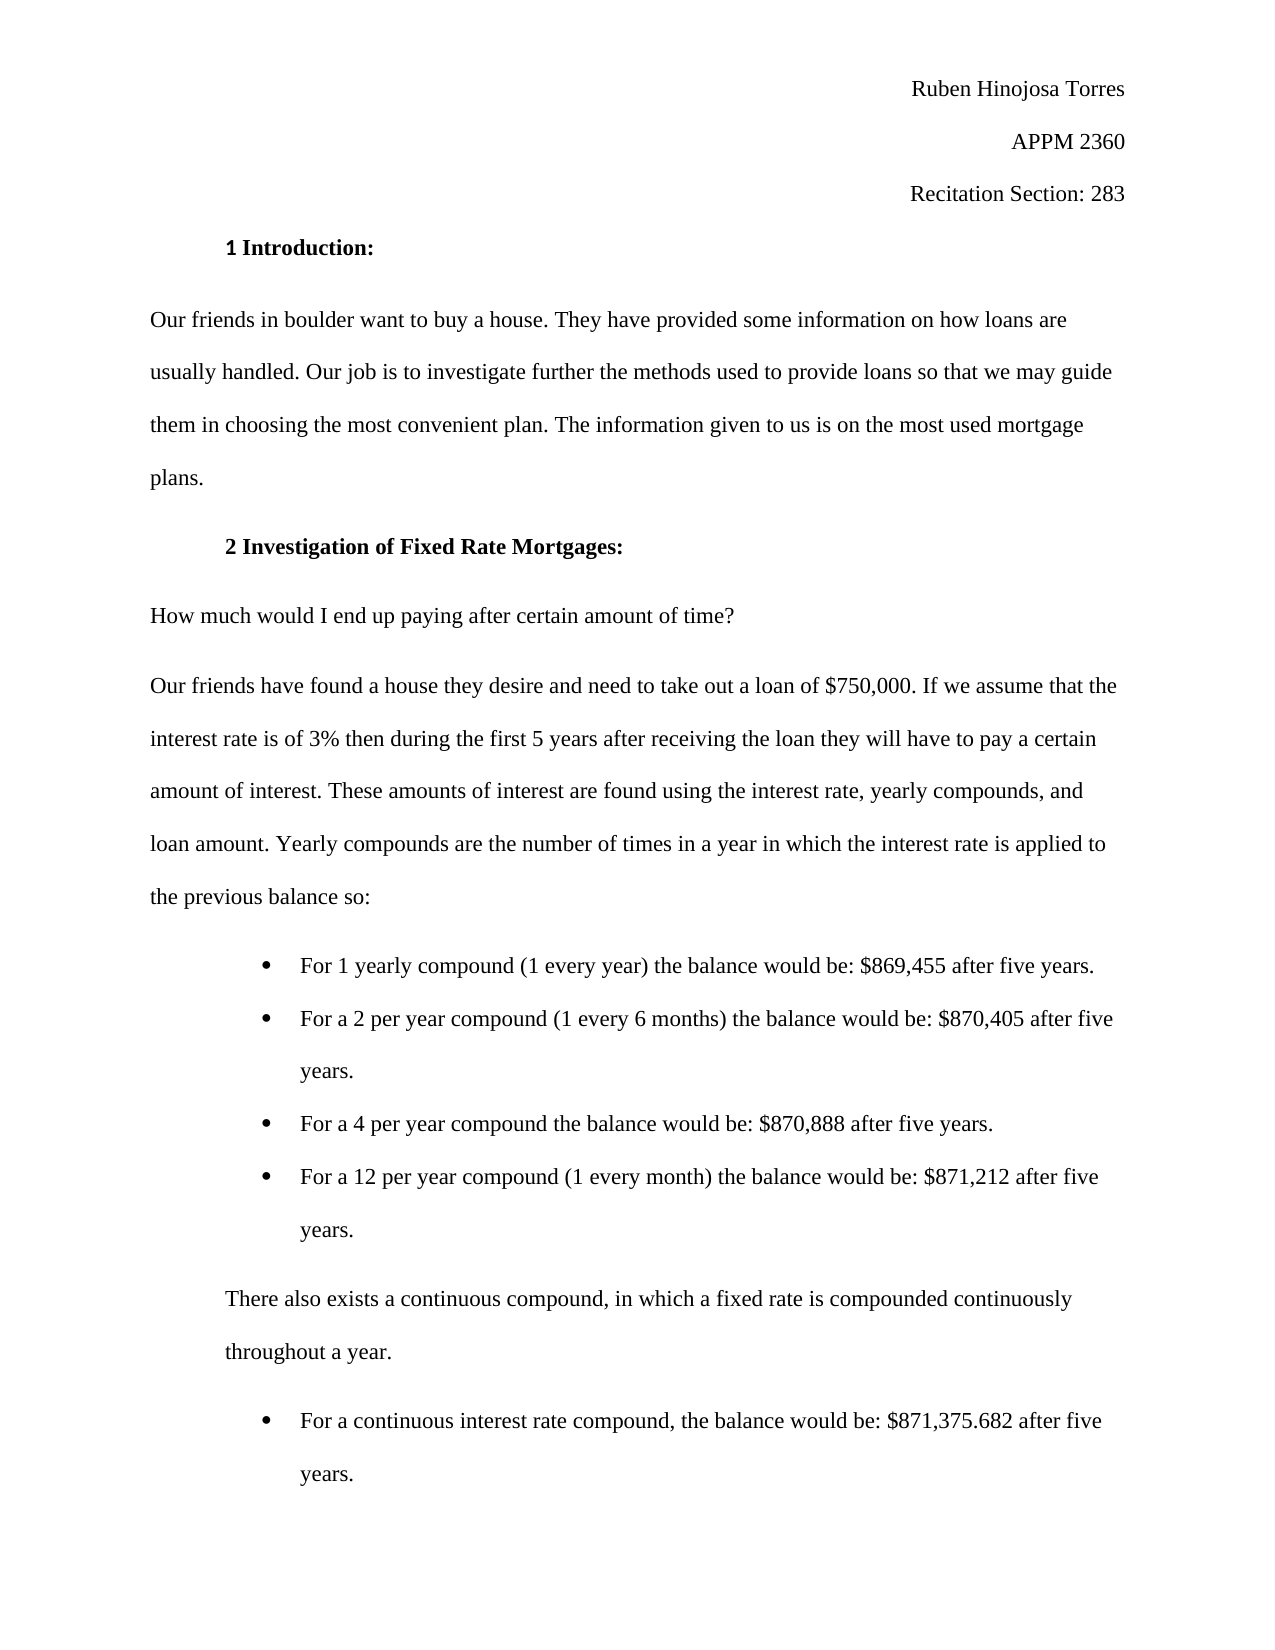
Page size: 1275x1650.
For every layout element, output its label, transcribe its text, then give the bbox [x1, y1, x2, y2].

list For a continuous interest rate compound, the balance would be: $871,375.682 after five years. [262, 1407, 1125, 1486]
list For a 2 per year compound (1 every 6 months) the balance would be: $870,405 after five years. [262, 1005, 1125, 1084]
text How much would I end up paying after certain amount of time? [150, 603, 1125, 629]
text Our friends have found a house they desire and need to take out a loan of $750,000. If we assume that the interest rate is of 3% then during the first 5 years after receiving the loan they will have to pay a certain amount of interest. These amounts of interest are found using the interest rate, yearly compounds, and loan amount. Yearly compounds are the number of times in a year in which the interest rate is applied to the previous balance so: [150, 672, 1125, 909]
text 1 Introduction: [150, 233, 1125, 261]
list For a 12 per year compound (1 every month) the balance would be: $871,212 after five years. [262, 1163, 1125, 1242]
text There also exists a continuous compound, in which a fixed rate is compounded continuously throughout a year. [225, 1285, 1125, 1364]
text 2 Investigation of Fixed Rate Mortgages: [150, 533, 1125, 559]
list For a 4 per year compound the balance would be: $870,888 after five years. [262, 1110, 1125, 1137]
list For 1 yearly compound (1 every year) the balance would be: $869,455 after five years. [262, 952, 1125, 978]
text Our friends in boulder want to buy a house. They have provided some information on how loans are usually handled. Our job is to investigate further the methods used to provide loans so that we may guide them in choosing the most convenient plan. The information given to us is on the most used mortgage plans. [150, 306, 1125, 490]
